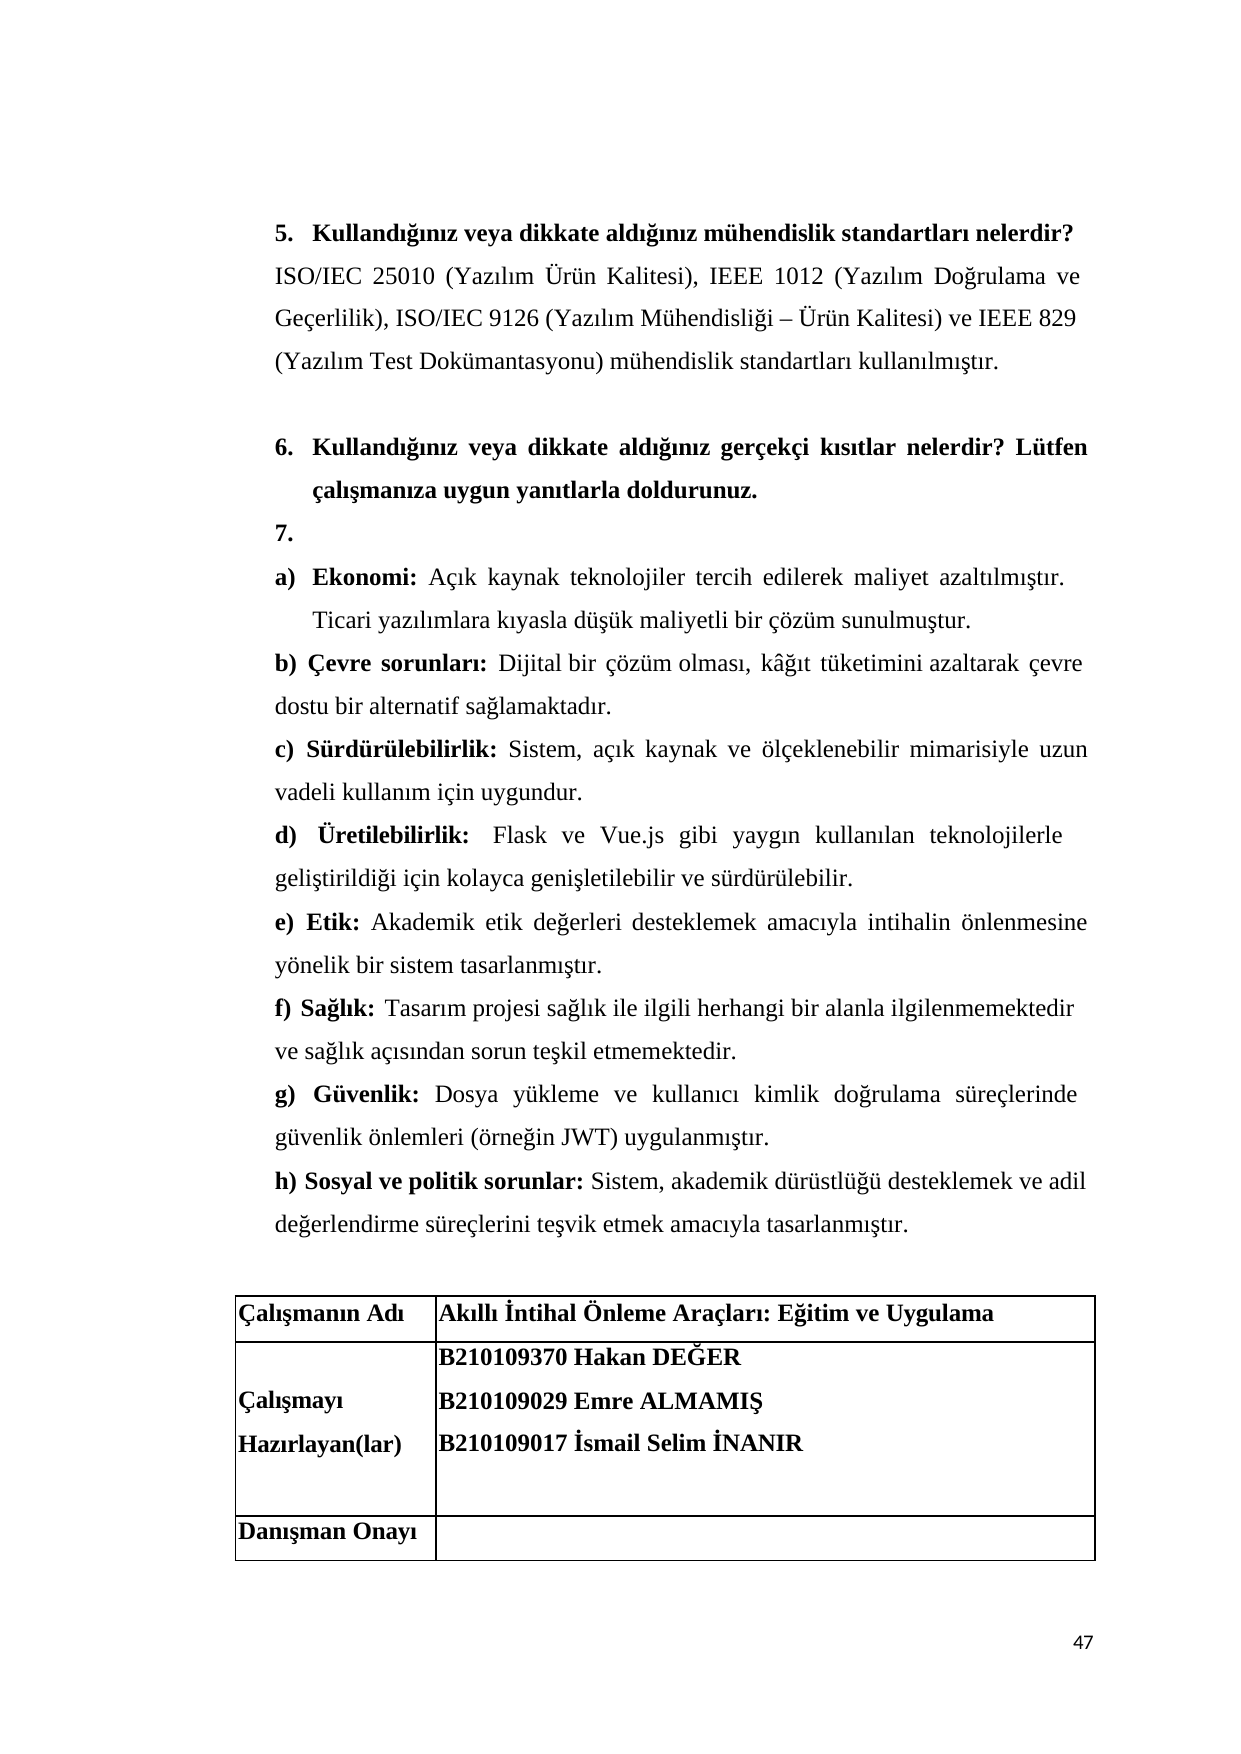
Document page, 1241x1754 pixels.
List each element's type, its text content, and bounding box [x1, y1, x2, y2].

table_cell [437, 1517, 1094, 1560]
table_cell Danışman Onayı [236, 1517, 435, 1560]
table_header Çalışmanın Adı [236, 1297, 435, 1341]
list Kullandığınız veya dikkate aldığınız mühendislik standartları nelerdir? ISO/IEC 25010 (Yazılım Ürün Kalitesi), IEEE 1012 (Yazılım Doğrulama ve Geçerlilik), ISO/IEC 9126 (Yazılım Mühendisliği – Ürün Kalitesi) ve IEEE 829 (Yazılım Test Dokümantasyonu) mühendislik standartları kullanılmıştır. [274, 218, 1094, 374]
list Üretilebilirlik: Flask ve Vue.js gibi yaygın kullanılan teknolojilerle geliştirildiği için kolayca genişletilebilir ve sürdürülebilir. [274, 820, 1093, 892]
table_cell B210109370 Hakan DEĞER B210109029 Emre ALMAMIŞ B210109017 İsmail Selim İNANIR [437, 1343, 1094, 1515]
list Güvenlik: Dosya yükleme ve kullanıcı kimlik doğrulama süreçlerinde güvenlik önlemleri (örneğin JWT) uygulanmıştır. [274, 1079, 1093, 1151]
list Ekonomi: Açık kaynak teknolojiler tercih edilerek maliyet azaltılmıştır. Ticari yazılımlara kıyasla düşük maliyetli bir çözüm sunulmuştur. [274, 562, 1093, 633]
table_header Akıllı İntihal Önleme Araçları: Eğitim ve Uygulama [437, 1297, 1094, 1341]
list Etik: Akademik etik değerleri desteklemek amacıyla intihalin önlenmesine yönelik bir sistem tasarlanmıştır. [274, 907, 1093, 978]
list Sosyal ve politik sorunlar: Sistem, akademik dürüstlüğü desteklemek ve adil değerlendirme süreçlerini teşvik etmek amacıyla tasarlanmıştır. [274, 1166, 1094, 1238]
list Sağlık: Tasarım projesi sağlık ile ilgili herhangi bir alanla ilgilenmemektedir ve sağlık açısından sorun teşkil etmemektedir. [274, 993, 1093, 1065]
table_cell Çalışmayı Hazırlayan(lar) [236, 1343, 435, 1515]
list Sürdürülebilirlik: Sistem, açık kaynak ve ölçeklenebilir mimarisiyle uzun vadeli kullanım için uygundur. [274, 734, 1094, 806]
list Çevre sorunları: Dijital bir çözüm olması, kâğıt tüketimini azaltarak çevre dostu bir alternatif sağlamaktadır. [274, 648, 1093, 720]
subtitle Kullandığınız veya dikkate aldığınız gerçekçi kısıtlar nelerdir? Lütfen çalışmanıza uygun yanıtlarla doldurunuz. [274, 432, 1093, 504]
